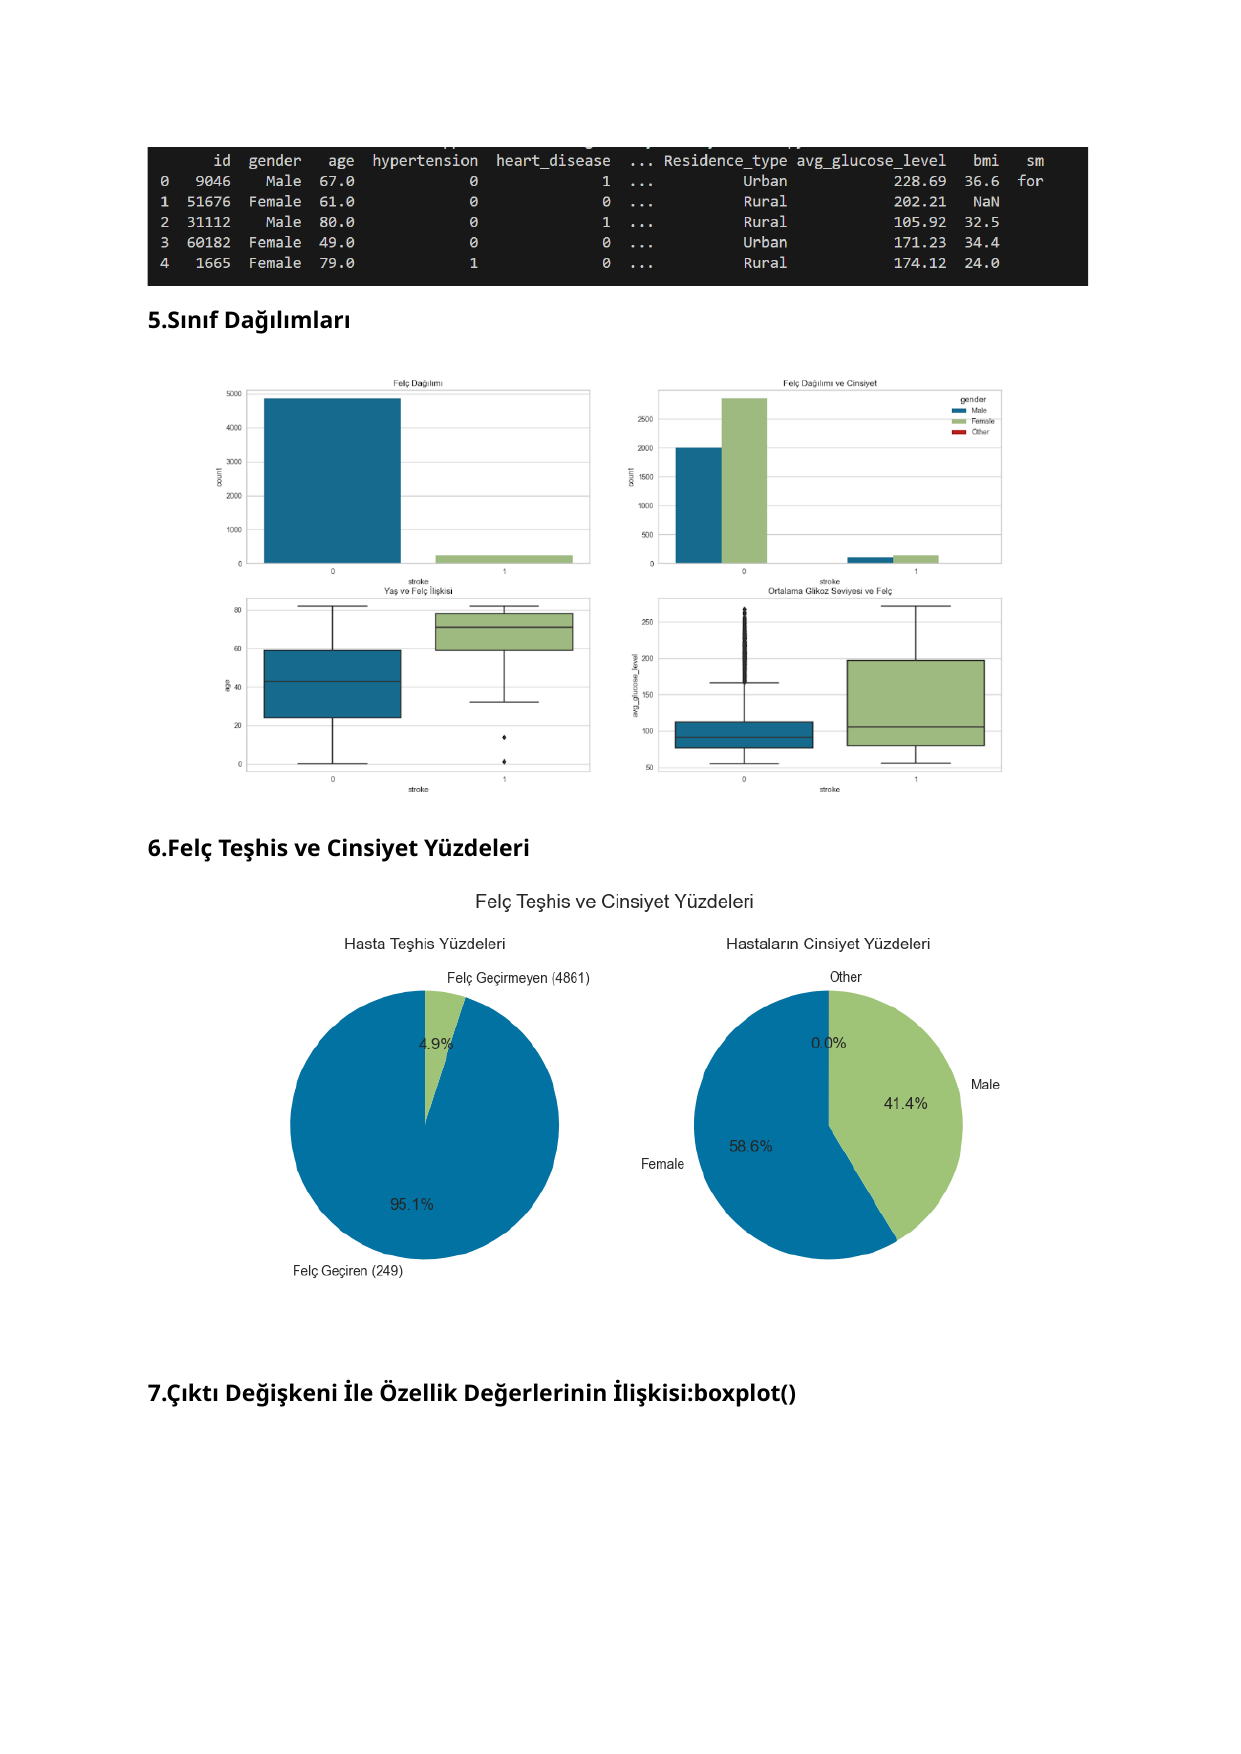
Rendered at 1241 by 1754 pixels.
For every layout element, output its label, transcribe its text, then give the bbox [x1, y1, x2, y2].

picture [147, 338, 1089, 813]
picture [147, 147, 1089, 286]
text 7.Çıktı Değişkeni İle Özellik Değerlerinin İlişkisi:boxplot() [148, 1377, 1093, 1408]
text 6.Felç Teşhis ve Cinsiyet Yüzdeleri [148, 832, 1093, 863]
picture [147, 882, 1089, 1358]
